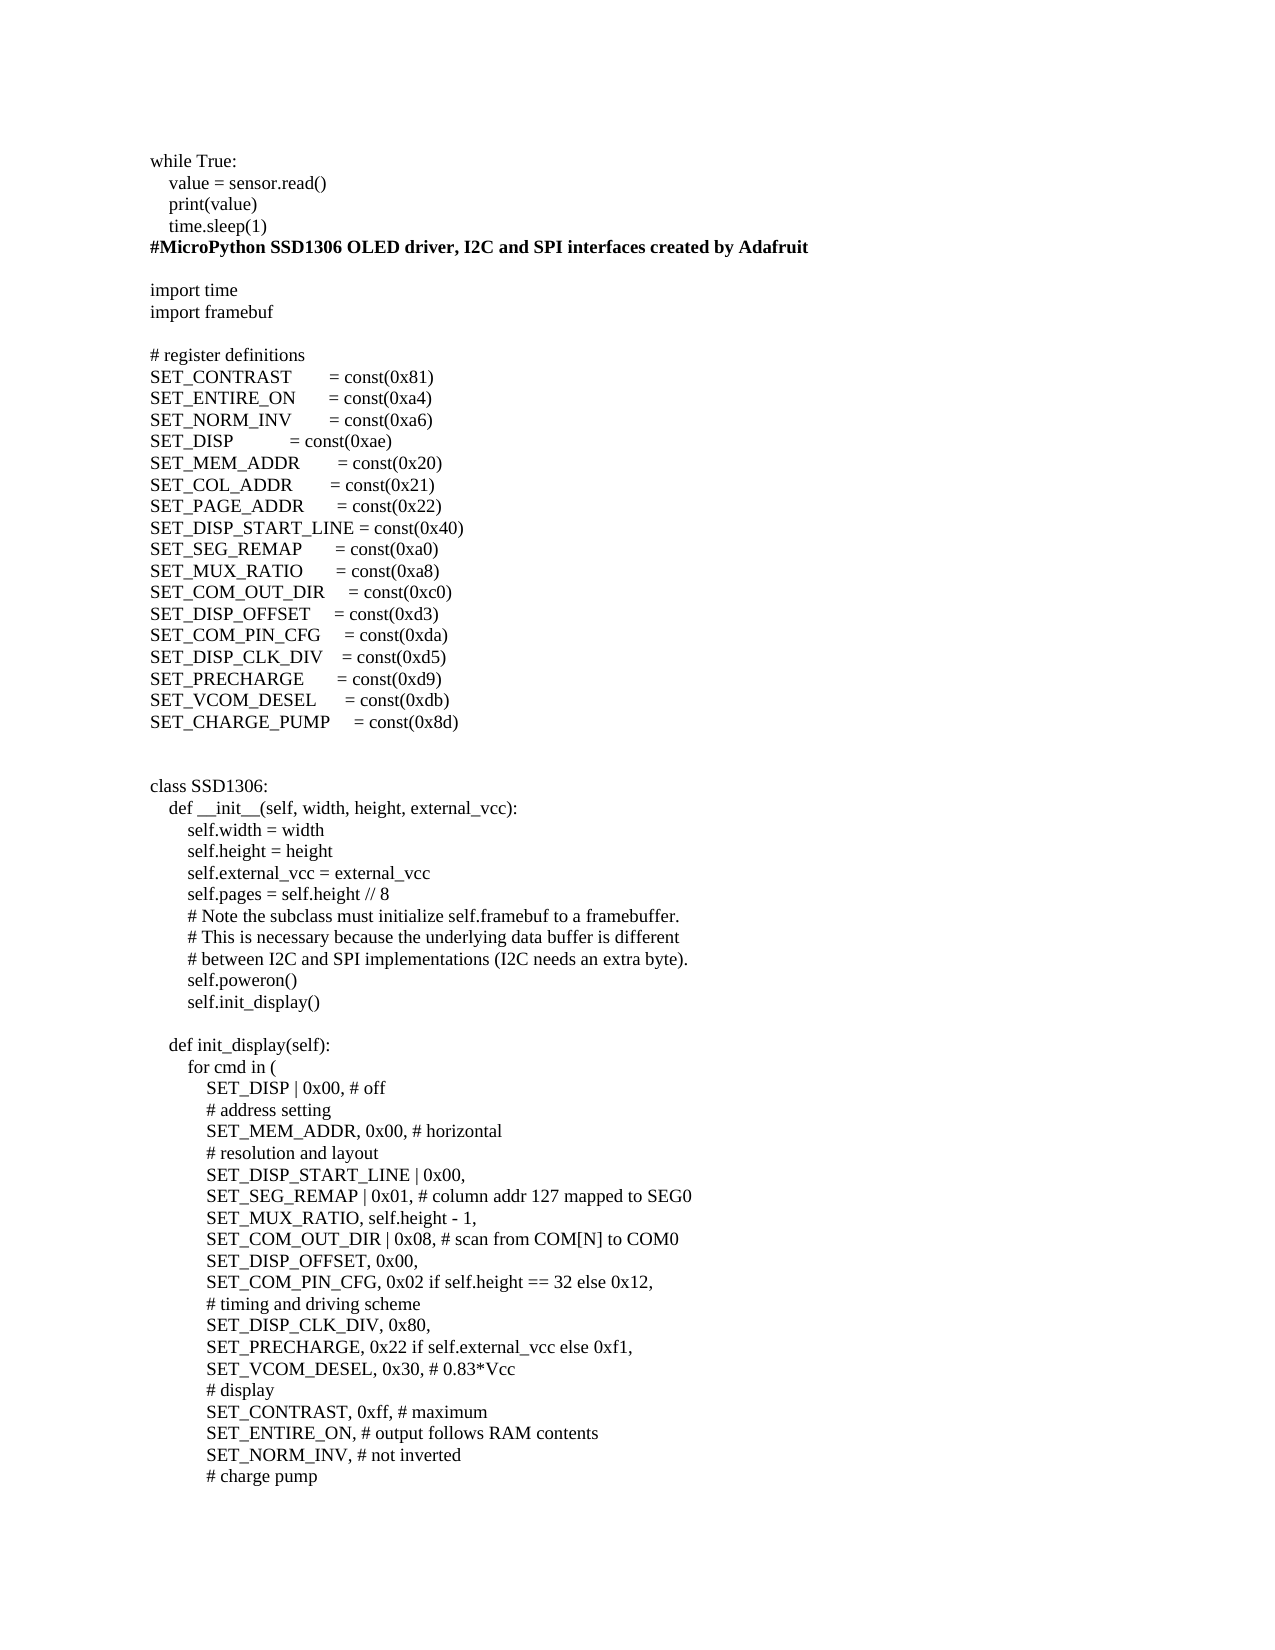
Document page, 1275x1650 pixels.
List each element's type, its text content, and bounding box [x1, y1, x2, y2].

text SET_DISP_START_LINE = const(0x40) [150, 517, 1125, 538]
text print(value) [150, 193, 1125, 215]
text self.external_vcc = external_vcc [150, 862, 1125, 883]
text SET_CONTRAST = const(0x81) [150, 366, 1125, 387]
text # This is necessary because the underlying data buffer is different [150, 926, 1125, 948]
text SET_VCOM_DESEL = const(0xdb) [150, 689, 1125, 711]
text SET_PRECHARGE, 0x22 if self.external_vcc else 0xf1, [150, 1336, 1125, 1357]
text SET_NORM_INV, # not inverted [150, 1444, 1125, 1465]
text self.poweron() [150, 969, 1125, 991]
text import framebuf [150, 301, 1125, 322]
text # Note the subclass must initialize self.framebuf to a framebuffer. [150, 905, 1125, 926]
text self.height = height [150, 840, 1125, 862]
text SET_COM_OUT_DIR = const(0xc0) [150, 581, 1125, 603]
text SET_MEM_ADDR, 0x00, # horizontal [150, 1120, 1125, 1142]
text self.init_display() [150, 991, 1125, 1012]
text import time [150, 279, 1125, 301]
text # charge pump [150, 1465, 1125, 1487]
text # register definitions [150, 344, 1125, 366]
text SET_SEG_REMAP = const(0xa0) [150, 538, 1125, 560]
text time.sleep(1) [150, 215, 1125, 236]
text class SSD1306: [150, 775, 1125, 797]
text while True: [150, 150, 1125, 172]
text SET_PRECHARGE = const(0xd9) [150, 667, 1125, 689]
text def init_display(self): [150, 1034, 1125, 1056]
text SET_ENTIRE_ON = const(0xa4) [150, 387, 1125, 409]
text # display [150, 1379, 1125, 1401]
text SET_DISP_OFFSET, 0x00, [150, 1250, 1125, 1271]
text SET_COM_PIN_CFG = const(0xda) [150, 624, 1125, 646]
text SET_NORM_INV = const(0xa6) [150, 409, 1125, 430]
text SET_CONTRAST, 0xff, # maximum [150, 1401, 1125, 1422]
text #MicroPython SSD1306 OLED driver, I2C and SPI interfaces created by Adafruit [150, 236, 1125, 258]
text SET_SEG_REMAP | 0x01, # column addr 127 mapped to SEG0 [150, 1185, 1125, 1207]
text SET_COM_PIN_CFG, 0x02 if self.height == 32 else 0x12, [150, 1271, 1125, 1293]
text SET_CHARGE_PUMP = const(0x8d) [150, 711, 1125, 732]
text value = sensor.read() [150, 172, 1125, 193]
text # resolution and layout [150, 1142, 1125, 1163]
text SET_DISP_CLK_DIV = const(0xd5) [150, 646, 1125, 667]
text SET_COM_OUT_DIR | 0x08, # scan from COM[N] to COM0 [150, 1228, 1125, 1250]
text for cmd in ( [150, 1056, 1125, 1077]
text SET_VCOM_DESEL, 0x30, # 0.83*Vcc [150, 1357, 1125, 1379]
text self.width = width [150, 818, 1125, 840]
text SET_DISP = const(0xae) [150, 430, 1125, 452]
text SET_DISP_CLK_DIV, 0x80, [150, 1314, 1125, 1336]
text SET_DISP_START_LINE | 0x00, [150, 1163, 1125, 1185]
text SET_COL_ADDR = const(0x21) [150, 473, 1125, 495]
text self.pages = self.height // 8 [150, 883, 1125, 905]
text SET_MUX_RATIO, self.height - 1, [150, 1207, 1125, 1228]
text SET_PAGE_ADDR = const(0x22) [150, 495, 1125, 517]
text SET_ENTIRE_ON, # output follows RAM contents [150, 1422, 1125, 1444]
text SET_MUX_RATIO = const(0xa8) [150, 560, 1125, 581]
text # between I2C and SPI implementations (I2C needs an extra byte). [150, 948, 1125, 969]
text SET_DISP | 0x00, # off [150, 1077, 1125, 1099]
text SET_DISP_OFFSET = const(0xd3) [150, 603, 1125, 624]
text def __init__(self, width, height, external_vcc): [150, 797, 1125, 818]
text # timing and driving scheme [150, 1293, 1125, 1314]
text SET_MEM_ADDR = const(0x20) [150, 452, 1125, 473]
text # address setting [150, 1099, 1125, 1120]
